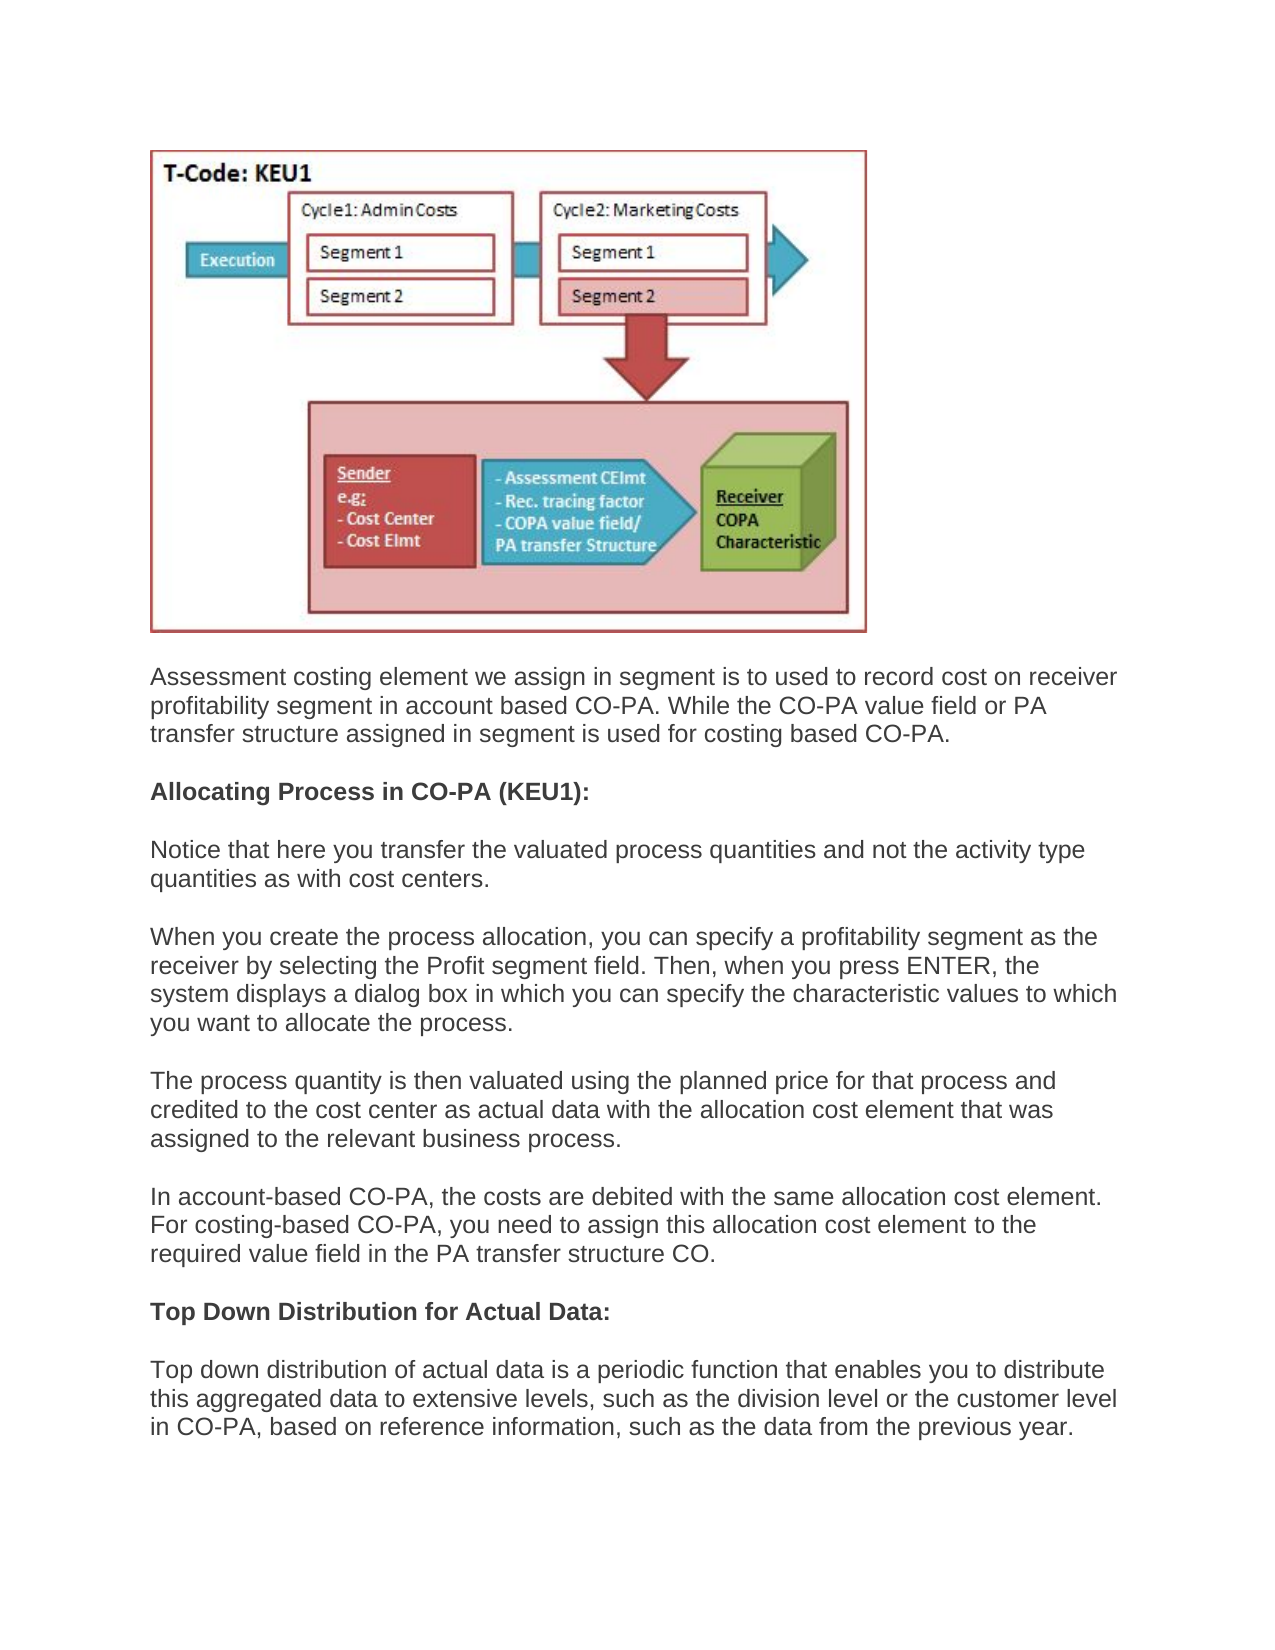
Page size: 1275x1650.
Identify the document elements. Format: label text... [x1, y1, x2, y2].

text Allocating Process in CO-PA (KEU1): [150, 777, 1125, 806]
text When you create the process allocation, you can specify a profitability segment as the receiver by selecting the Profit segment field. Then, when you press ENTER, the system displays a dialog box in which you can specify the characteristic values to which you want to allocate the process. [150, 922, 1125, 1037]
text In account-based CO-PA, the costs are debited with the same allocation cost element. For costing-based CO-PA, you need to assign this allocation cost element to the required value field in the PA transfer structure CO. [150, 1182, 1125, 1268]
text The process quantity is then valuated using the planned price for that process and credited to the cost center as actual data with the allocation cost element that was assigned to the relevant business process. [150, 1066, 1125, 1152]
text Top down distribution of actual data is a periodic function that enables you to distribute this aggregated data to extensive levels, such as the division level or the customer level in CO-PA, based on reference information, such as the data from the previous year. [150, 1355, 1125, 1441]
text Notice that here you transfer the valuated process quantities and not the activity type quantities as with cost centers. [150, 835, 1125, 893]
picture [150, 150, 868, 633]
text Top Down Distribution for Actual Data: [150, 1297, 1125, 1326]
text Assessment costing element we assign in segment is to used to record cost on receiver profitability segment in account based CO-PA. While the CO-PA value field or PA transfer structure assigned in segment is used for costing based CO-PA. [150, 662, 1125, 748]
